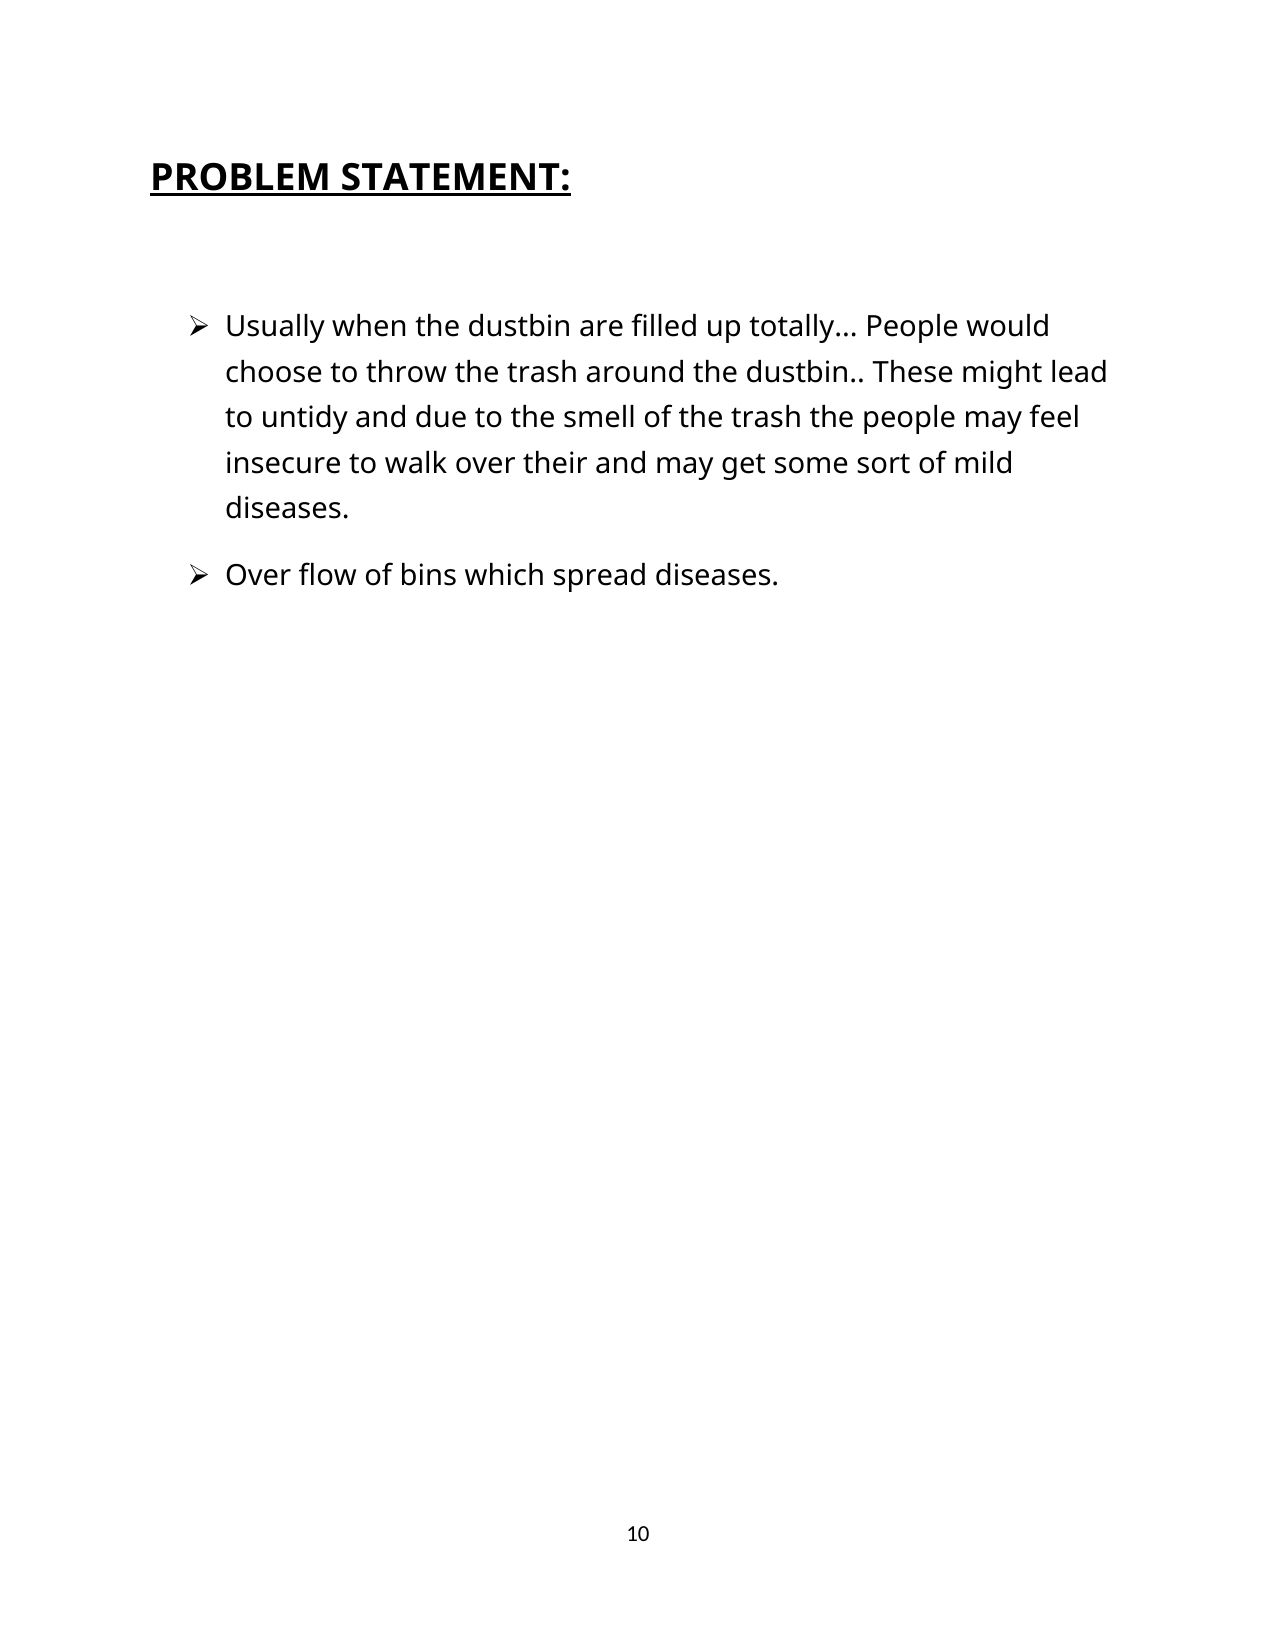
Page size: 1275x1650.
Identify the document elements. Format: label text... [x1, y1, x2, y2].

list Over flow of bins which spread diseases. [187, 554, 1125, 594]
text PROBLEM STATEMENT: [150, 150, 1125, 201]
list Usually when the dustbin are filled up totally... People would choose to throw the trash around the dustbin.. These might lead to untidy and due to the smell of the trash the people may feel insecure to walk over their and may get some sort of mild diseases. [187, 305, 1125, 527]
